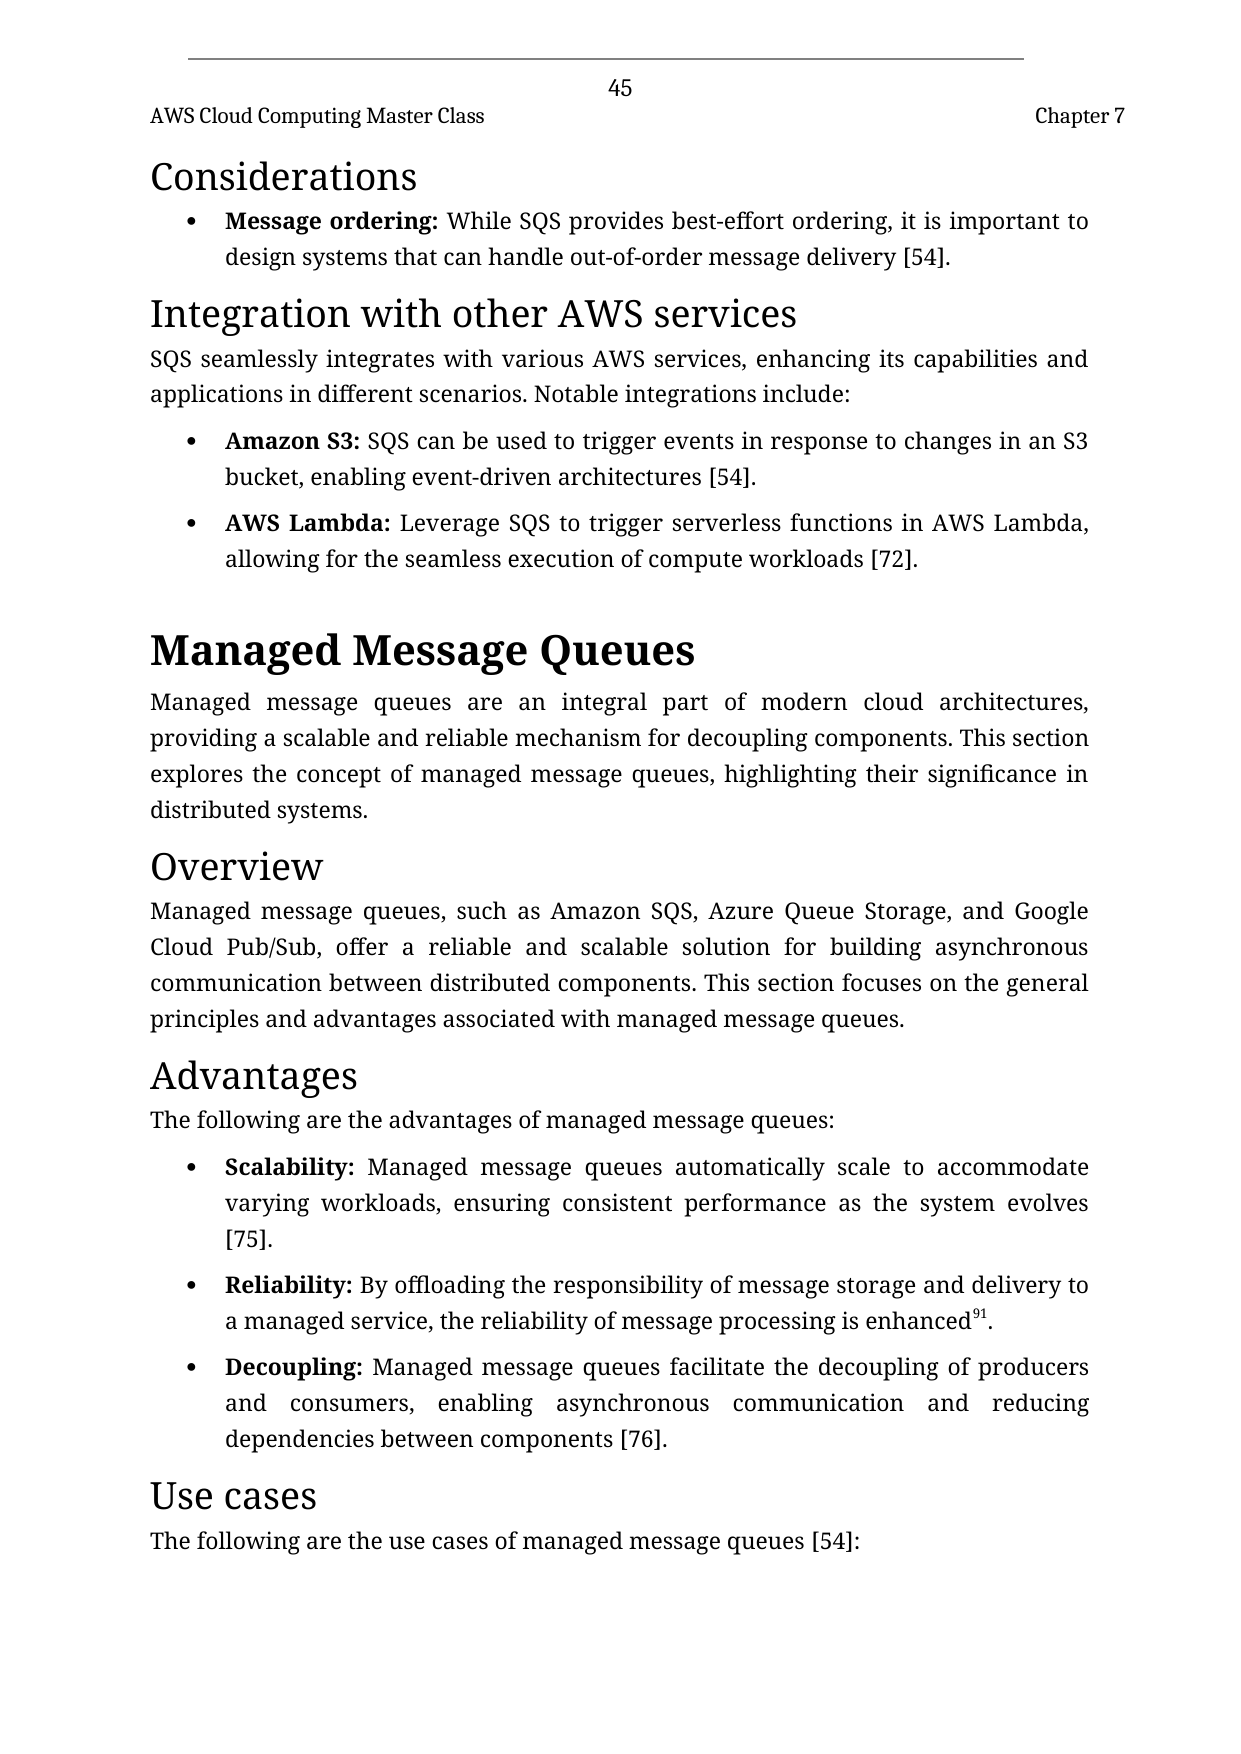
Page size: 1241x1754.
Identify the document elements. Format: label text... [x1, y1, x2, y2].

text The following are the advantages of managed message queues: [150, 1104, 1090, 1136]
text Managed message queues are an integral part of modern cloud architectures, providing a scalable and reliable mechanism for decoupling components. This section explores the concept of managed message queues, highlighting their significance in distributed systems. [150, 686, 1090, 825]
text SQS seamlessly integrates with various AWS services, enhancing its capabilities and applications in different scenarios. Notable integrations include: [150, 342, 1090, 410]
text The following are the use cases of managed message queues: [150, 1524, 1090, 1556]
text Considerations [150, 150, 1090, 201]
text Overview [150, 840, 1090, 891]
text Advantages [150, 1049, 1090, 1100]
list Decoupling: Managed message queues facilitate the decoupling of producers and consumers, enabling asynchronous communication and reducing dependencies between components. [187, 1351, 1090, 1454]
list Amazon S3: SQS can be used to trigger events in response to changes in an S3 bucket, enabling event-driven architectures. [187, 425, 1090, 492]
subtitle Managed Message Queues [150, 621, 1090, 677]
text Use cases [150, 1469, 1090, 1521]
text Managed message queues, such as Amazon SQS, Azure Queue Storage, and Google Cloud Pub/Sub, offer a reliable and scalable solution for building asynchronous communication between distributed components. This section focuses on the general principles and advantages associated with managed message queues. [150, 895, 1090, 1034]
list Scalability: Managed message queues automatically scale to accommodate varying workloads, ensuring consistent performance as the system evolves. [187, 1151, 1090, 1254]
list AWS Lambda: Leverage SQS to trigger serverless functions in AWS Lambda, allowing for the seamless execution of compute workloads. [187, 507, 1090, 574]
list Reliability: By offloading the responsibility of message storage and delivery to a managed service, the reliability of message processing is enhanced91. [187, 1269, 1090, 1336]
list Message ordering: While SQS provides best-effort ordering, it is important to design systems that can handle out-of-order message delivery. [187, 205, 1090, 272]
text Integration with other AWS services [150, 287, 1090, 338]
